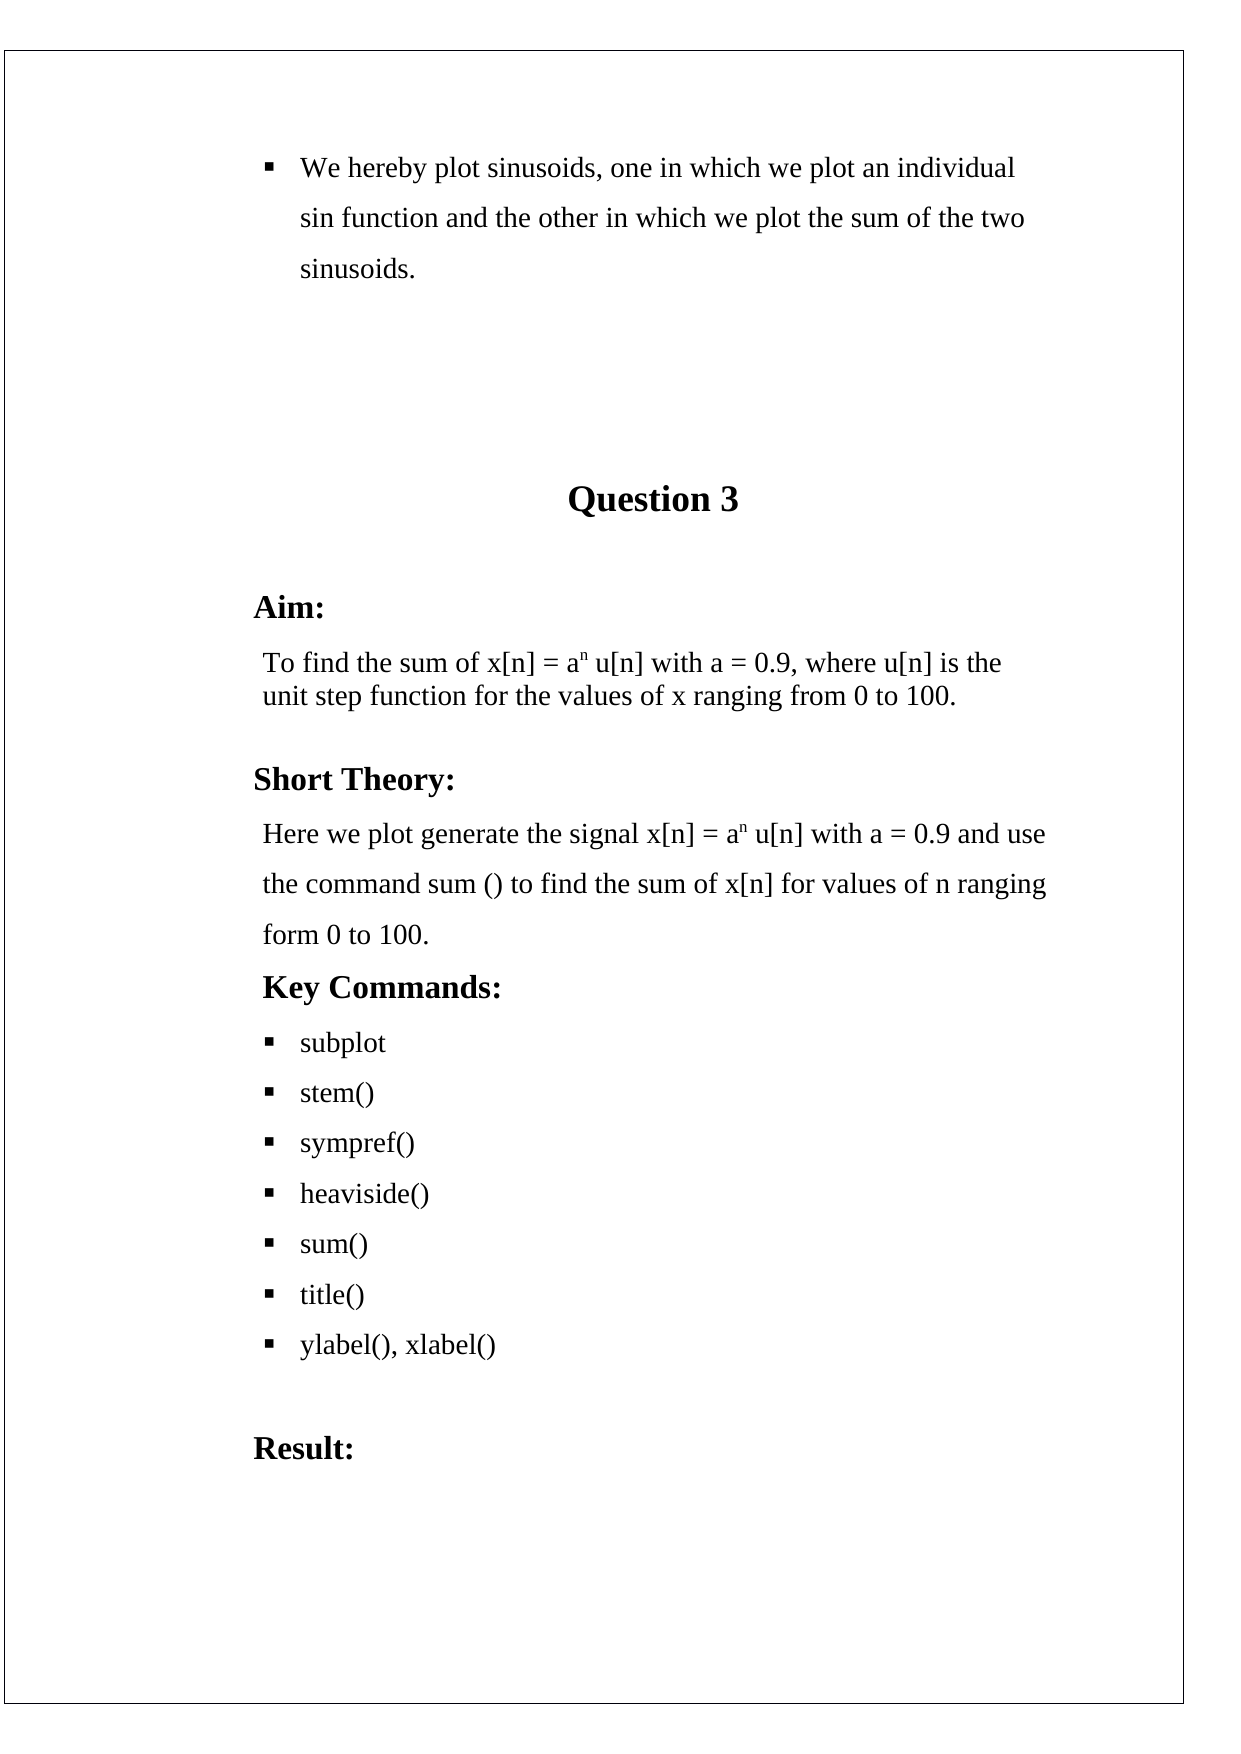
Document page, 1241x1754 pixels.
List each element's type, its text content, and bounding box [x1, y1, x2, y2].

list ylabel(), xlabel() [262, 1327, 1053, 1361]
list title() [262, 1277, 1053, 1310]
text Result: [187, 1428, 1053, 1466]
text Here we plot generate the signal x[n] = an u[n] with a = 0.9 and use the command sum () to find the sum of x[n] for values of n ranging form 0 to 100. [262, 816, 1053, 950]
text Aim: [253, 587, 1053, 626]
text Question 3 [253, 476, 1053, 519]
list heaviside() [262, 1176, 1053, 1209]
list subplot [262, 1025, 1053, 1058]
text To find the sum of x[n] = an u[n] with a = 0.9, where u[n] is the unit step function for the values of x ranging from 0 to 100. [262, 645, 1053, 712]
list sum() [262, 1226, 1053, 1260]
list stem() [262, 1075, 1053, 1109]
text Key Commands: [262, 967, 1053, 1006]
text Short Theory: [253, 759, 1053, 797]
list sympref() [262, 1126, 1053, 1159]
list We hereby plot sinusoids, one in which we plot an individual sin function and the other in which we plot the sum of the two sinusoids. [262, 150, 1053, 284]
